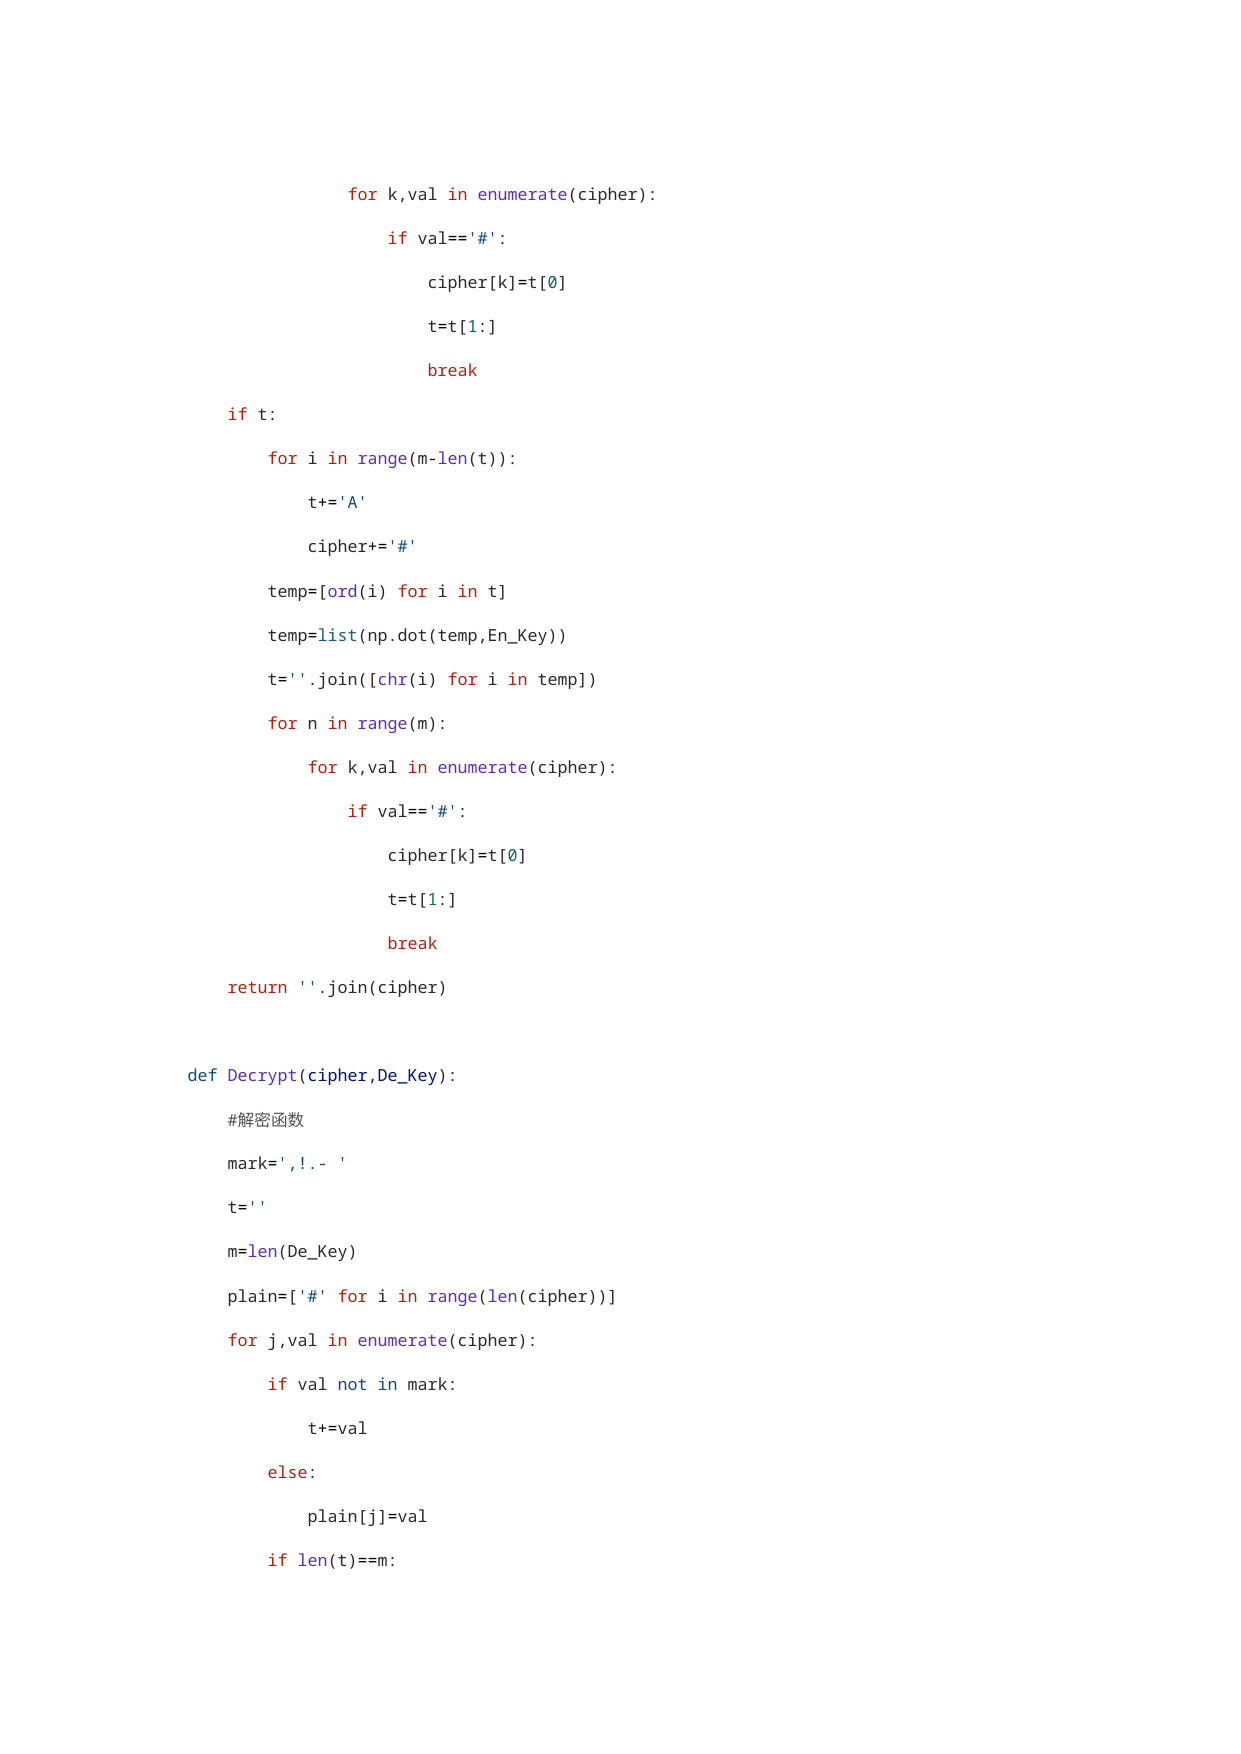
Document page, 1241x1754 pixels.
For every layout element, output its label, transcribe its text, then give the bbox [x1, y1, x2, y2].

text t+=val [187, 1406, 1053, 1450]
text else: [187, 1450, 1053, 1494]
text def Decrypt(cipher,De_Key): [187, 1053, 1053, 1097]
text cipher[k]=t[0] [187, 260, 1053, 304]
text return ''.join(cipher) [187, 965, 1053, 1009]
text for j,val in enumerate(cipher): [187, 1318, 1053, 1362]
text for n in range(m): [187, 701, 1053, 745]
text if t: [187, 392, 1053, 436]
text m=len(De_Key) [187, 1229, 1053, 1273]
text t='' [187, 1185, 1053, 1229]
text t=''.join([chr(i) for i in temp]) [187, 657, 1053, 701]
text cipher[k]=t[0] [187, 833, 1053, 877]
text break [187, 921, 1053, 965]
text if val=='#': [187, 216, 1053, 260]
text plain=['#' for i in range(len(cipher))] [187, 1273, 1053, 1318]
text t+='A' [187, 480, 1053, 524]
text mark=',!.- ' [187, 1141, 1053, 1185]
text if len(t)==m: [187, 1538, 1053, 1582]
text for k,val in enumerate(cipher): [187, 745, 1053, 789]
text break [187, 348, 1053, 392]
text t=t[1:] [187, 877, 1053, 921]
text if val=='#': [187, 789, 1053, 833]
text for i in range(m-len(t)): [187, 436, 1053, 480]
text for k,val in enumerate(cipher): [187, 172, 1053, 216]
text cipher+='#' [187, 524, 1053, 568]
text if val not in mark: [187, 1362, 1053, 1406]
text plain[j]=val [187, 1494, 1053, 1538]
text temp=list(np.dot(temp,En_Key)) [187, 613, 1053, 657]
text #解密函数 [187, 1097, 1053, 1141]
text t=t[1:] [187, 304, 1053, 348]
text temp=[ord(i) for i in t] [187, 568, 1053, 613]
